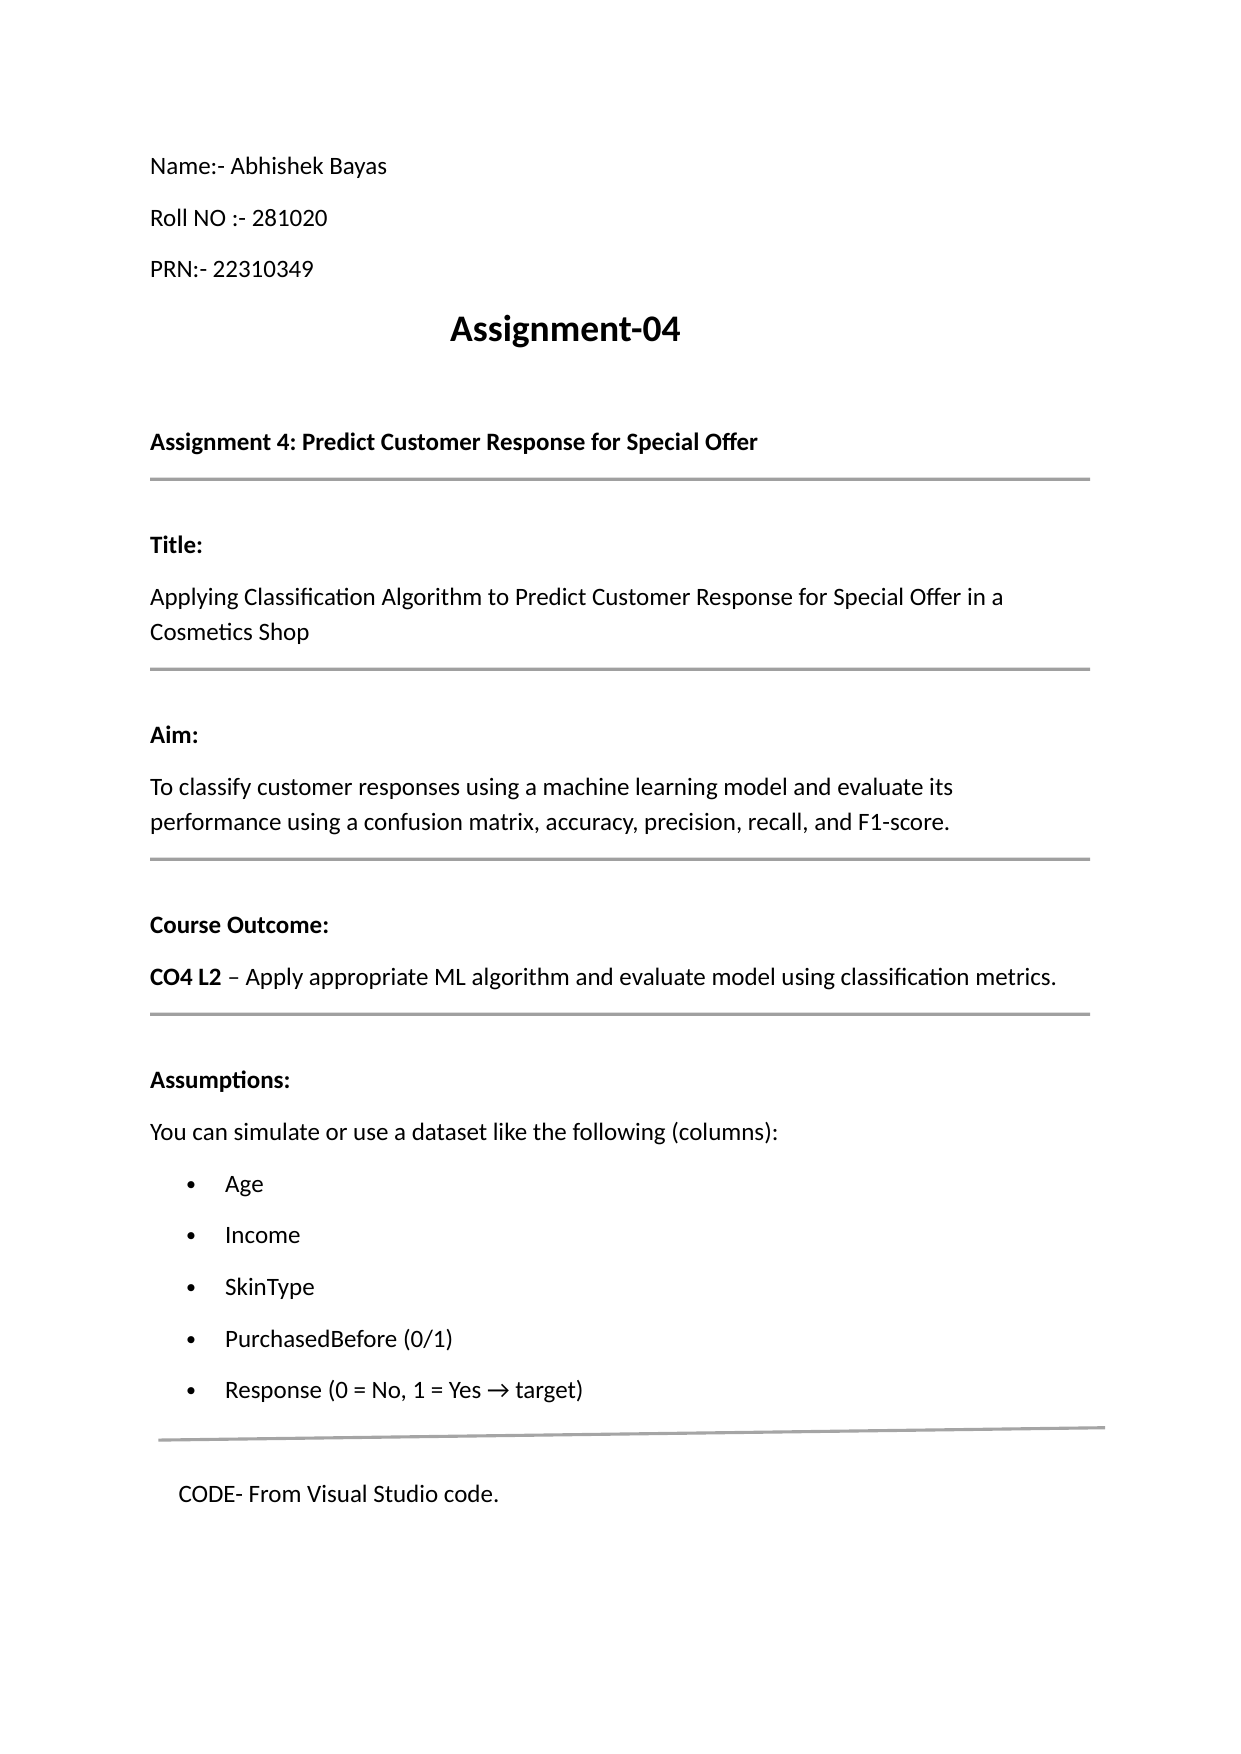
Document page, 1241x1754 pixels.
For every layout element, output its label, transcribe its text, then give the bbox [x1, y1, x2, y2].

text Assignment-04 [150, 305, 1090, 351]
text Assignment 4: Predict Customer Response for Special Offer [150, 426, 1090, 457]
text You can simulate or use a dataset like the following (columns): [150, 1116, 1090, 1147]
list SkinType [187, 1271, 1090, 1302]
list PurchasedBefore (0/1) [187, 1323, 1090, 1353]
text CODE- From Visual Studio code. [150, 1478, 1090, 1508]
text Assumptions: [150, 1064, 1090, 1095]
list Income [187, 1219, 1090, 1250]
list Response (0 = No, 1 = Yes → target) [187, 1374, 1090, 1405]
text To classify customer responses using a machine learning model and evaluate its performance using a confusion matrix, accuracy, precision, recall, and F1-score. [150, 771, 1090, 837]
text Name:- Abhishek Bayas [150, 150, 1090, 181]
text PRN:- 22310349 [150, 253, 1090, 284]
text CO4 L2 – Apply appropriate ML algorithm and evaluate model using classification metrics. [150, 961, 1090, 992]
text Aim: [150, 719, 1090, 750]
text Title: [150, 529, 1090, 560]
list Age [187, 1168, 1090, 1198]
text Course Outcome: [150, 909, 1090, 940]
text Applying Classification Algorithm to Predict Customer Response for Special Offer in a Cosmetics Shop [150, 581, 1090, 647]
text Roll NO :- 281020 [150, 202, 1090, 232]
